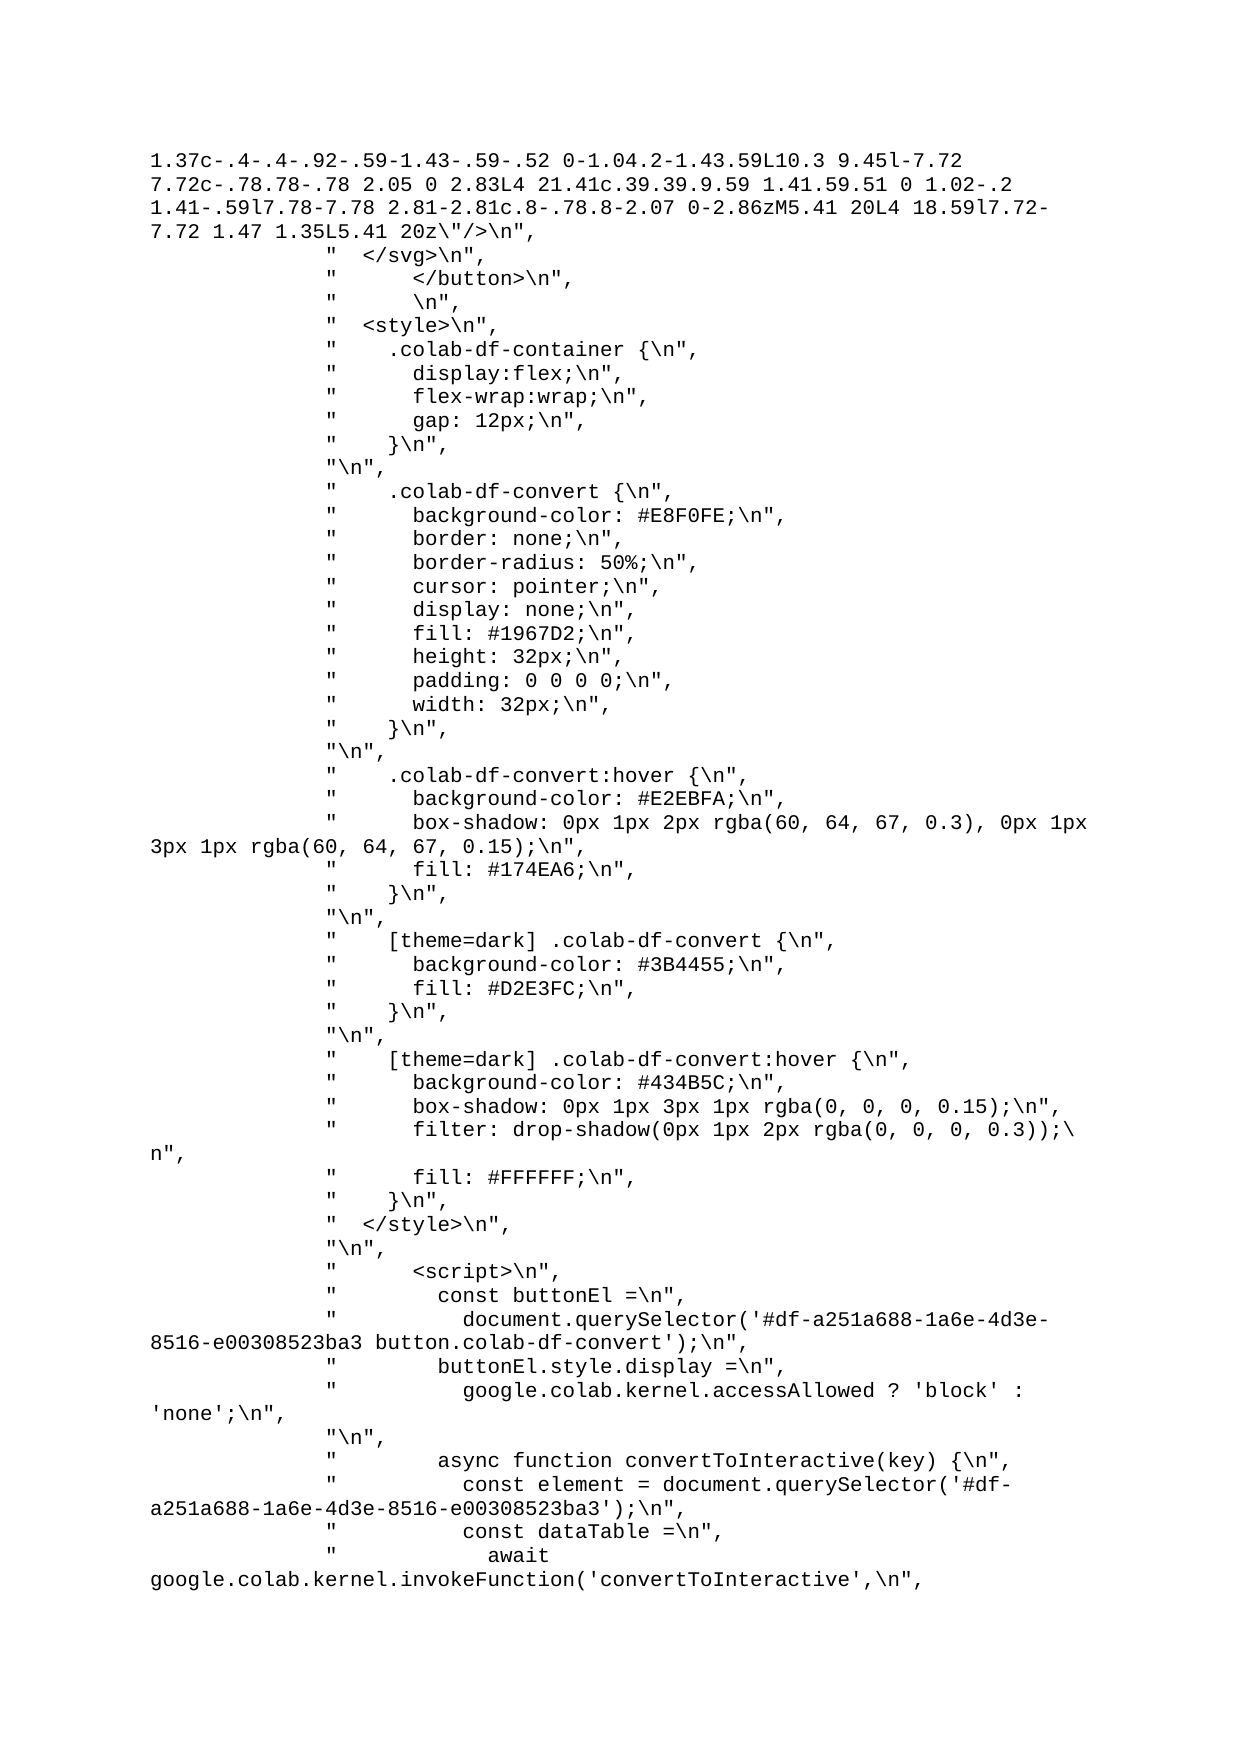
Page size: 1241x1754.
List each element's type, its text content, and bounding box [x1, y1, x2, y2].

text " display:flex;\n", [150, 363, 1090, 386]
text " <style>\n", [150, 316, 1090, 339]
text " document.querySelector('#df-a251a688-1a6e-4d3e-8516-e00308523ba3 button.colab-df-convert');\n", [150, 1309, 1090, 1356]
text "\n", [150, 1025, 1090, 1048]
text " fill: #FFFFFF;\n", [150, 1167, 1090, 1190]
text " .colab-df-convert:hover {\n", [150, 765, 1090, 788]
text " .colab-df-convert {\n", [150, 481, 1090, 505]
text " [theme=dark] .colab-df-convert {\n", [150, 930, 1090, 954]
text " width: 32px;\n", [150, 694, 1090, 717]
text " border-radius: 50%;\n", [150, 552, 1090, 576]
text " const buttonEl =\n", [150, 1285, 1090, 1309]
text " background-color: #E8F0FE;\n", [150, 505, 1090, 528]
text " }\n", [150, 1190, 1090, 1214]
text " const dataTable =\n", [150, 1521, 1090, 1545]
text "\n", [150, 1427, 1090, 1451]
text " await google.colab.kernel.invokeFunction('convertToInteractive',\n", [150, 1545, 1090, 1592]
text " </button>\n", [150, 268, 1090, 292]
text " cursor: pointer;\n", [150, 576, 1090, 599]
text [150, 150, 1090, 244]
text "\n", [150, 1238, 1090, 1261]
text " box-shadow: 0px 1px 3px 1px rgba(0, 0, 0, 0.15);\n", [150, 1096, 1090, 1119]
text " box-shadow: 0px 1px 2px rgba(60, 64, 67, 0.3), 0px 1px 3px 1px rgba(60, 64, 67, 0.15);\n", [150, 812, 1090, 859]
text " }\n", [150, 717, 1090, 741]
text " display: none;\n", [150, 599, 1090, 623]
text "\n", [150, 741, 1090, 765]
text " fill: #174EA6;\n", [150, 859, 1090, 883]
text " fill: #D2E3FC;\n", [150, 978, 1090, 1001]
text " <script>\n", [150, 1261, 1090, 1285]
text " </style>\n", [150, 1214, 1090, 1238]
text "\n", [150, 907, 1090, 930]
text " border: none;\n", [150, 528, 1090, 552]
text " filter: drop-shadow(0px 1px 2px rgba(0, 0, 0, 0.3));\n", [150, 1119, 1090, 1167]
text " async function convertToInteractive(key) {\n", [150, 1451, 1090, 1474]
text " google.colab.kernel.accessAllowed ? 'block' : 'none';\n", [150, 1379, 1090, 1427]
text " height: 32px;\n", [150, 647, 1090, 670]
text " }\n", [150, 883, 1090, 907]
text " }\n", [150, 1001, 1090, 1025]
text " [theme=dark] .colab-df-convert:hover {\n", [150, 1048, 1090, 1072]
text " const element = document.querySelector('#df-a251a688-1a6e-4d3e-8516-e00308523ba3');\n", [150, 1474, 1090, 1521]
text " background-color: #434B5C;\n", [150, 1072, 1090, 1096]
text " background-color: #E2EBFA;\n", [150, 788, 1090, 812]
text "\n", [150, 457, 1090, 481]
text " flex-wrap:wrap;\n", [150, 386, 1090, 410]
text " buttonEl.style.display =\n", [150, 1356, 1090, 1379]
text " }\n", [150, 434, 1090, 457]
text " gap: 12px;\n", [150, 410, 1090, 434]
text " </svg>\n", [150, 244, 1090, 268]
text " \n", [150, 292, 1090, 316]
text " .colab-df-container {\n", [150, 339, 1090, 363]
text " padding: 0 0 0 0;\n", [150, 670, 1090, 694]
text " background-color: #3B4455;\n", [150, 954, 1090, 978]
text " fill: #1967D2;\n", [150, 623, 1090, 647]
